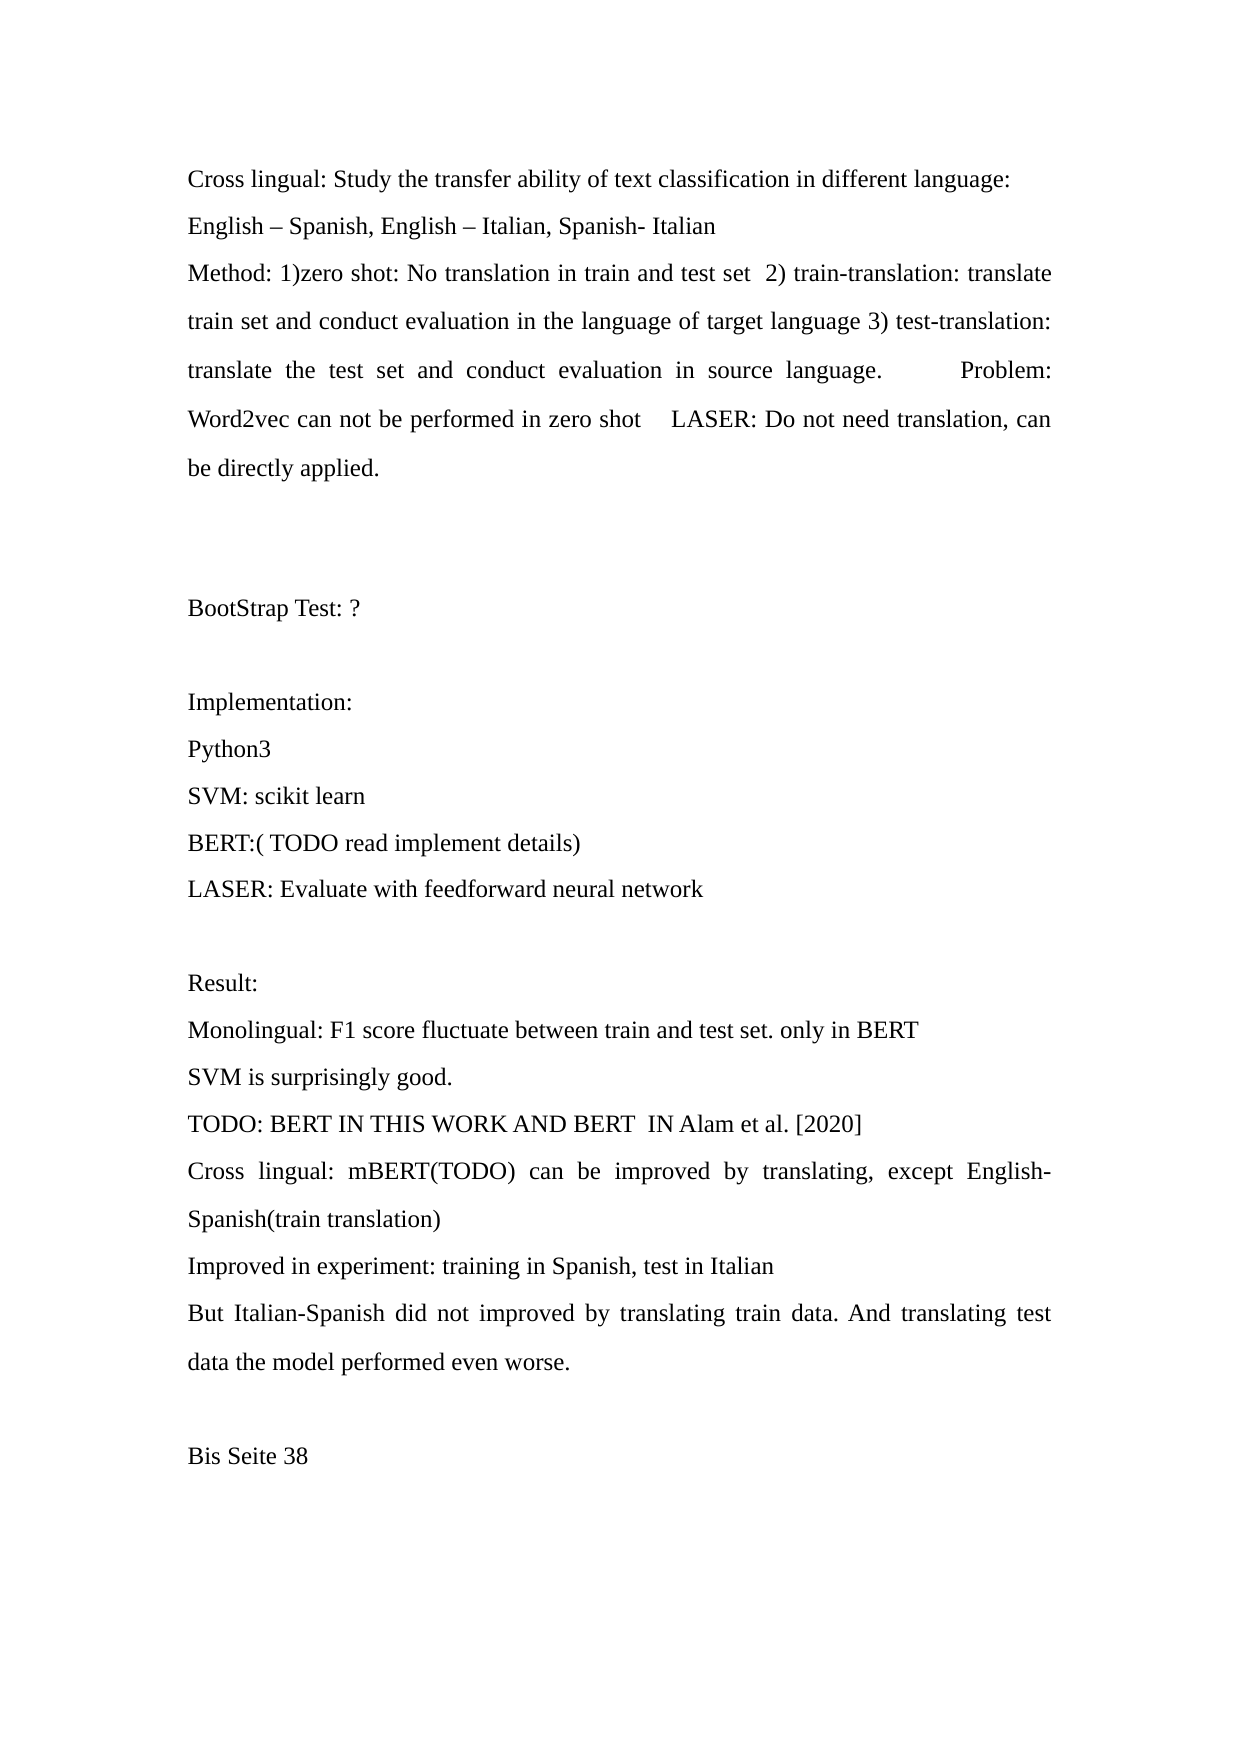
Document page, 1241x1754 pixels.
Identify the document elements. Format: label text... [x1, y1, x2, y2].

text SVM is surprisingly good. [187, 1060, 1053, 1093]
text Improved in experiment: training in Spanish, test in Italian [187, 1249, 1053, 1282]
text Python3 [187, 732, 1053, 764]
text Method: 1)zero shot: No translation in train and test set 2) train-translation: translate train set and conduct evaluation in the language of target language 3) test-translation: translate the test set and conduct evaluation in source language. Problem: Word2vec can not be performed in zero shot LASER: Do not need translation, can be directly applied. [187, 256, 1053, 483]
text TODO: BERT IN THIS WORK AND BERT IN Alam et al. [2020] [187, 1107, 1053, 1139]
text Bis Seite 38 [187, 1439, 1053, 1471]
text Monolingual: F1 score fluctuate between train and test set. only in BERT [187, 1013, 1053, 1046]
text BootStrap Test: ? [187, 591, 1053, 624]
text LASER: Evaluate with feedforward neural network [187, 873, 1053, 905]
text English – Spanish, English – Italian, Spanish- Italian [187, 209, 1053, 241]
text But Italian-Spanish did not improved by translating train data. And translating test data the model performed even worse. [187, 1296, 1053, 1378]
text Implementation: [187, 685, 1053, 718]
text SVM: scikit learn [187, 779, 1053, 811]
text Cross lingual: Study the transfer ability of text classification in different language: [187, 162, 1053, 194]
text BERT:( TODO read implement details) [187, 826, 1053, 858]
text Cross lingual: mBERT(TODO) can be improved by translating, except English-Spanish(train translation) [187, 1154, 1053, 1235]
text Result: [187, 966, 1053, 999]
